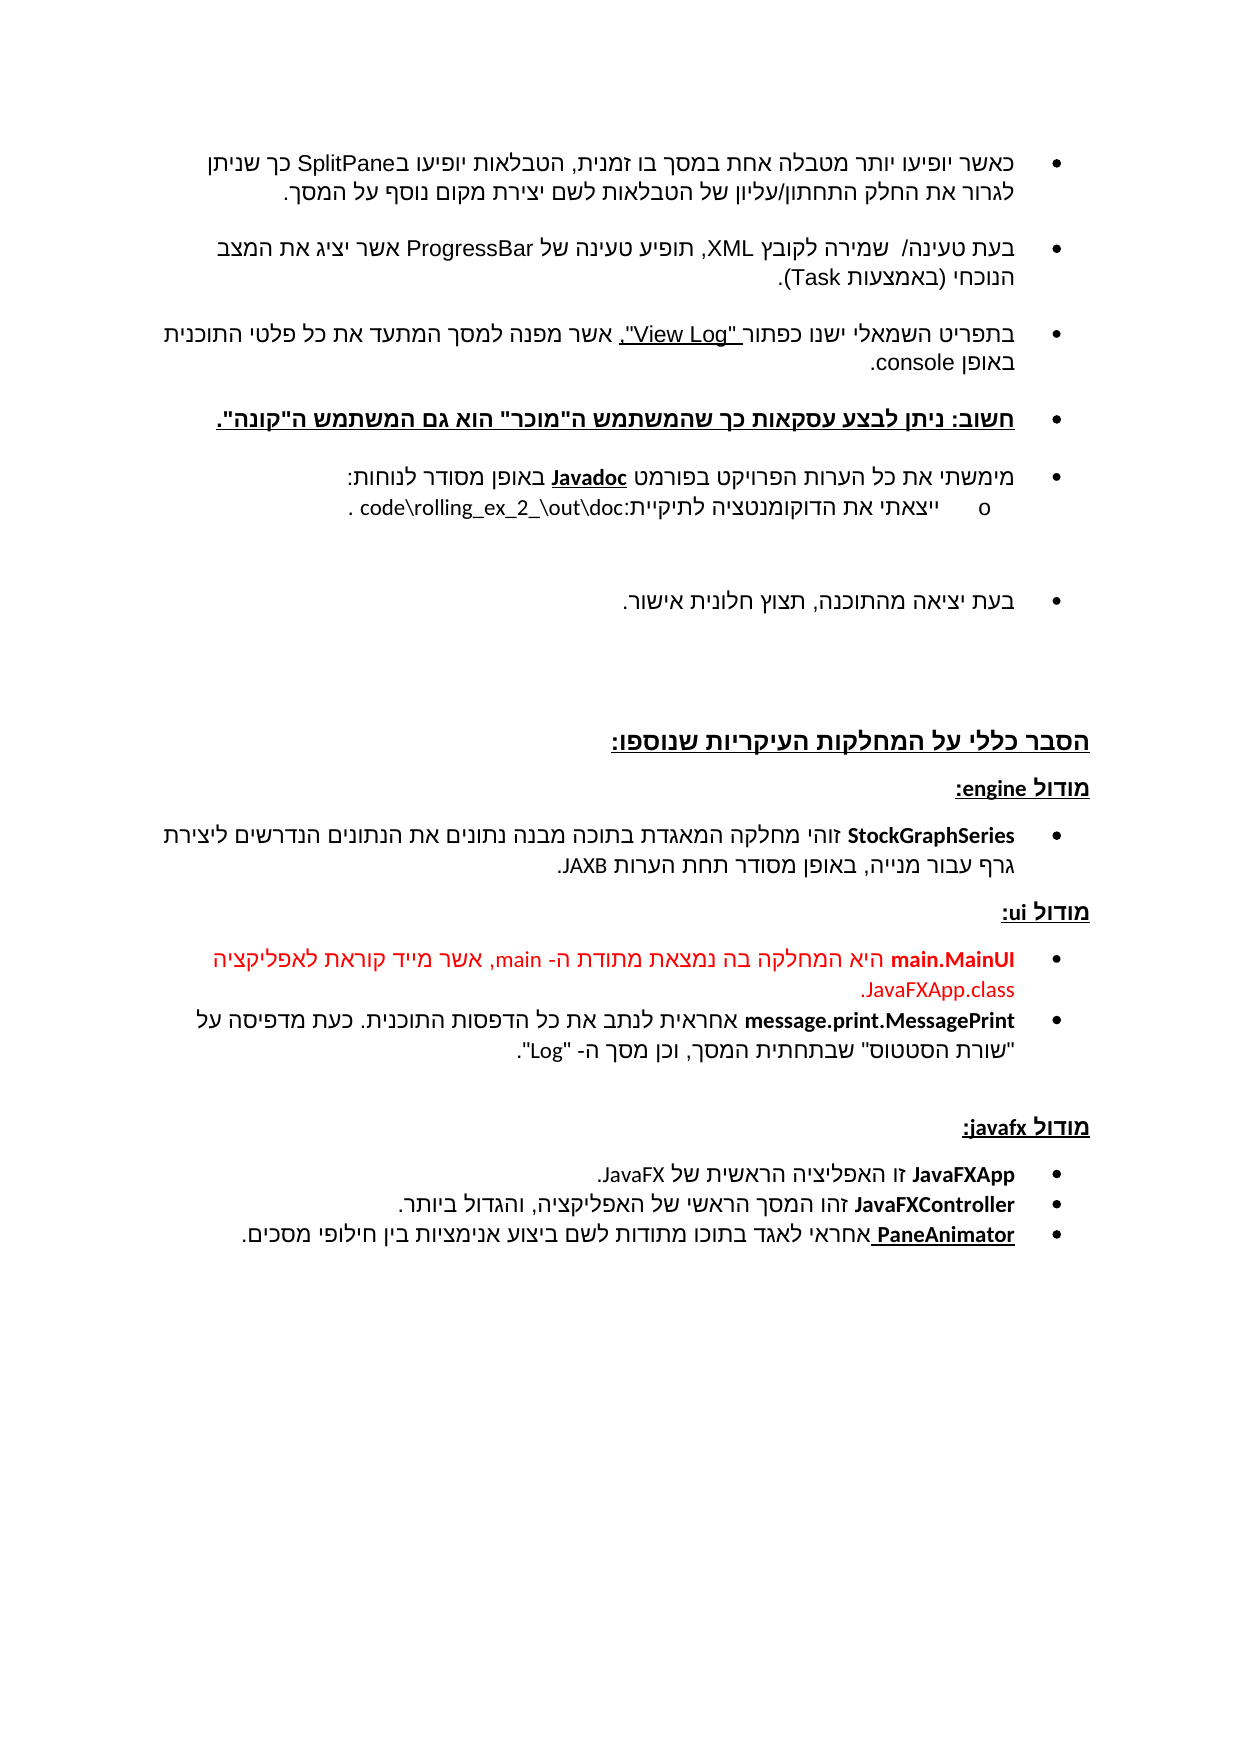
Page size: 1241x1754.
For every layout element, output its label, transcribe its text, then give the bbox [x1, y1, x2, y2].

list message.print.MessagePrint אחראית לנתב את כל הדפסות התוכנית. כעת מדפיסה על "שורת הסטטוס" שבתחתית המסך, וכן מסך ה- "Log". [150, 1006, 1053, 1064]
list JavaFXApp זו האפליציה הראשית של JavaFX. [150, 1160, 1053, 1188]
list ייצאתי את הדוקומנטציה לתיקיית:code\rolling_ex_2_\out\doc . [150, 493, 978, 522]
list JavaFXController זהו המסך הראשי של האפליקציה, והגדול ביותר. [150, 1190, 1053, 1218]
text מודול javafx: [150, 1113, 1090, 1141]
list מימשתי את כל הערות הפרויקט בפורמט Javadoc באופן מסודר לנוחות: [150, 463, 1053, 491]
text הסבר כללי על המחלקות העיקריות שנוספו: [150, 727, 1090, 756]
list StockGraphSeries זוהי מחלקה המאגדת בתוכה מבנה נתונים את הנתונים הנדרשים ליצירת גרף עבור מנייה, באופן מסודר תחת הערות JAXB. [150, 821, 1053, 879]
list main.MainUI היא המחלקה בה נמצאת מתודת ה- main, אשר מייד קוראת לאפליקציה JavaFXApp.class. [150, 945, 1053, 1003]
list כאשר יופיעו יותר מטבלה אחת במסך בו זמנית, הטבלאות יופיעו בSplitPane כך שניתן לגרור את החלק התחתון/עליון של הטבלאות לשם יצירת מקום נוסף על המסך. [150, 150, 1053, 205]
list בעת טעינה/ שמירה לקובץ XML, תופיע טעינה של ProgressBar אשר יציג את המצב הנוכחי (באמצעות Task). [150, 235, 1053, 290]
text מודול engine: [150, 774, 1090, 803]
list בתפריט השמאלי ישנו כפתור "View Log", אשר מפנה למסך המתעד את כל פלטי התוכנית באופן console. [150, 321, 1053, 375]
list בעת יציאה מהתוכנה, תצוץ חלונית אישור. [150, 588, 1053, 614]
text מודול ui: [150, 898, 1090, 926]
list חשוב: ניתן לבצע עסקאות כך שהמשתמש ה"מוכר" הוא גם המשתמש ה"קונה". [150, 406, 1053, 432]
list PaneAnimator אחראי לאגד בתוכו מתודות לשם ביצוע אנימציות בין חילופי מסכים. [150, 1220, 1053, 1248]
